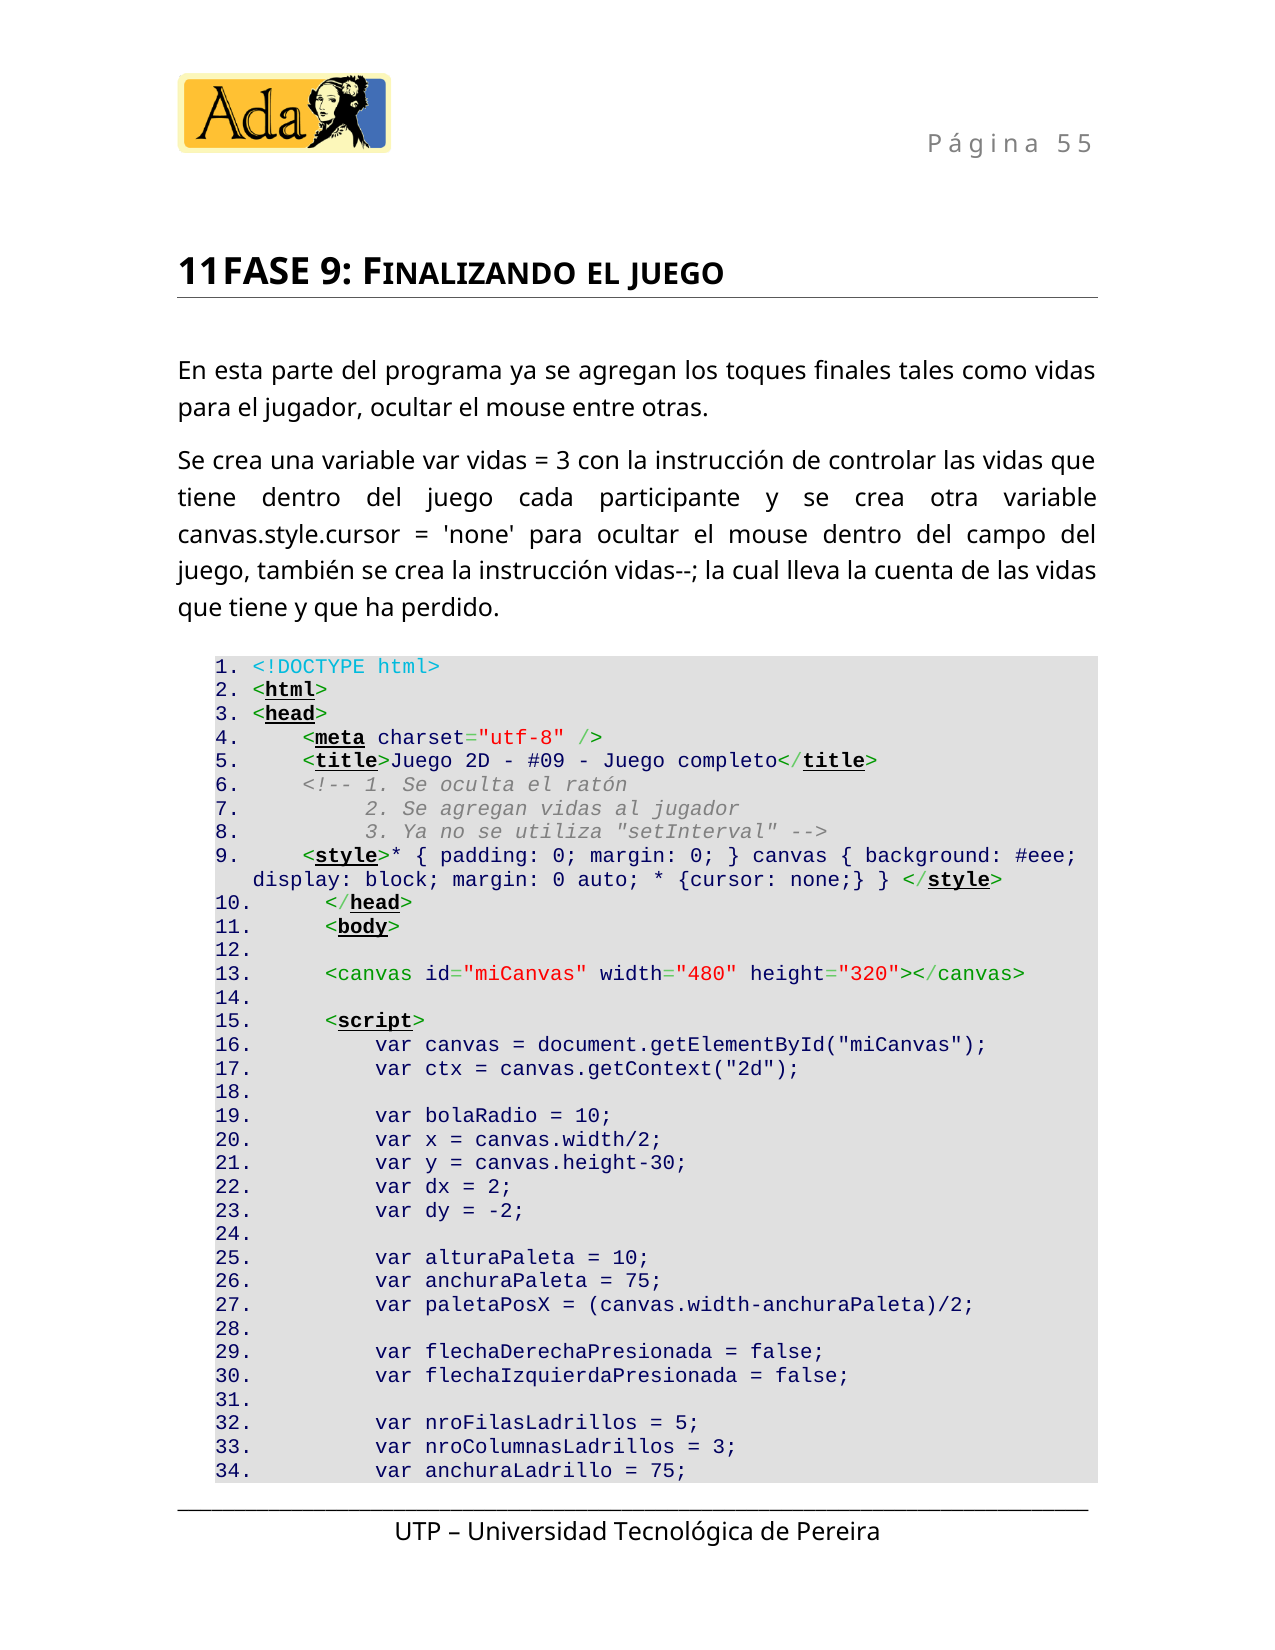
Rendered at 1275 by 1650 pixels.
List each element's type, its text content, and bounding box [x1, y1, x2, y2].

list <html> [215, 679, 1098, 703]
list var nroColumnasLadrillos = 3; [215, 1436, 1098, 1460]
list <meta charset="utf-8" /> [215, 727, 1098, 750]
list <body> [215, 916, 1098, 939]
list var flechaDerechaPresionada = false; [215, 1341, 1098, 1365]
list var dy = -2; [215, 1199, 1098, 1223]
list <!-- 1. Se oculta el ratón [215, 774, 1098, 798]
text Se crea una variable var vidas = 3 con la instrucción de controlar las vidas que tiene dentro del juego cada participante y se crea otra variable canvas.style.cursor = 'none' para ocultar el mouse dentro del campo del juego, también se crea la instrucción vidas--; la cual lleva la cuenta de las vidas que tiene y que ha perdido. [177, 443, 1098, 624]
list var paletaPosX = (canvas.width-anchuraPaleta)/2; [215, 1294, 1098, 1318]
list var flechaIzquierdaPresionada = false; [215, 1365, 1098, 1389]
list 3. Ya no se utiliza "setInterval" --> [215, 821, 1098, 845]
list var x = canvas.width/2; [215, 1129, 1098, 1152]
list var anchuraPaleta = 75; [215, 1271, 1098, 1294]
list var y = canvas.height-30; [215, 1152, 1098, 1176]
list <title>Juego 2D - #09 - Juego completo</title> [215, 750, 1098, 774]
list <!DOCTYPE html> [215, 656, 1098, 679]
list var canvas = document.getElementById("miCanvas"); [215, 1034, 1098, 1058]
list <style>* { padding: 0; margin: 0; } canvas { background: #eee; display: block; margin: 0 auto; * {cursor: none;} } </style> [215, 845, 1098, 892]
list var anchuraLadrillo = 75; [215, 1460, 1098, 1483]
list var nroFilasLadrillos = 5; [215, 1412, 1098, 1436]
text En esta parte del programa ya se agregan los toques finales tales como vidas para el jugador, ocultar el mouse entre otras. [177, 352, 1098, 423]
picture [177, 73, 392, 153]
list </head> [215, 892, 1098, 916]
list var bolaRadio = 10; [215, 1105, 1098, 1129]
list <canvas id="miCanvas" width="480" height="320"></canvas> [215, 963, 1098, 987]
subtitle FASE 9: Finalizando el juego [177, 244, 1098, 297]
list var dx = 2; [215, 1176, 1098, 1199]
list 2. Se agregan vidas al jugador [215, 798, 1098, 821]
list <script> [215, 1010, 1098, 1034]
list var alturaPaleta = 10; [215, 1247, 1098, 1271]
list var ctx = canvas.getContext("2d"); [215, 1058, 1098, 1081]
list <head> [215, 703, 1098, 727]
